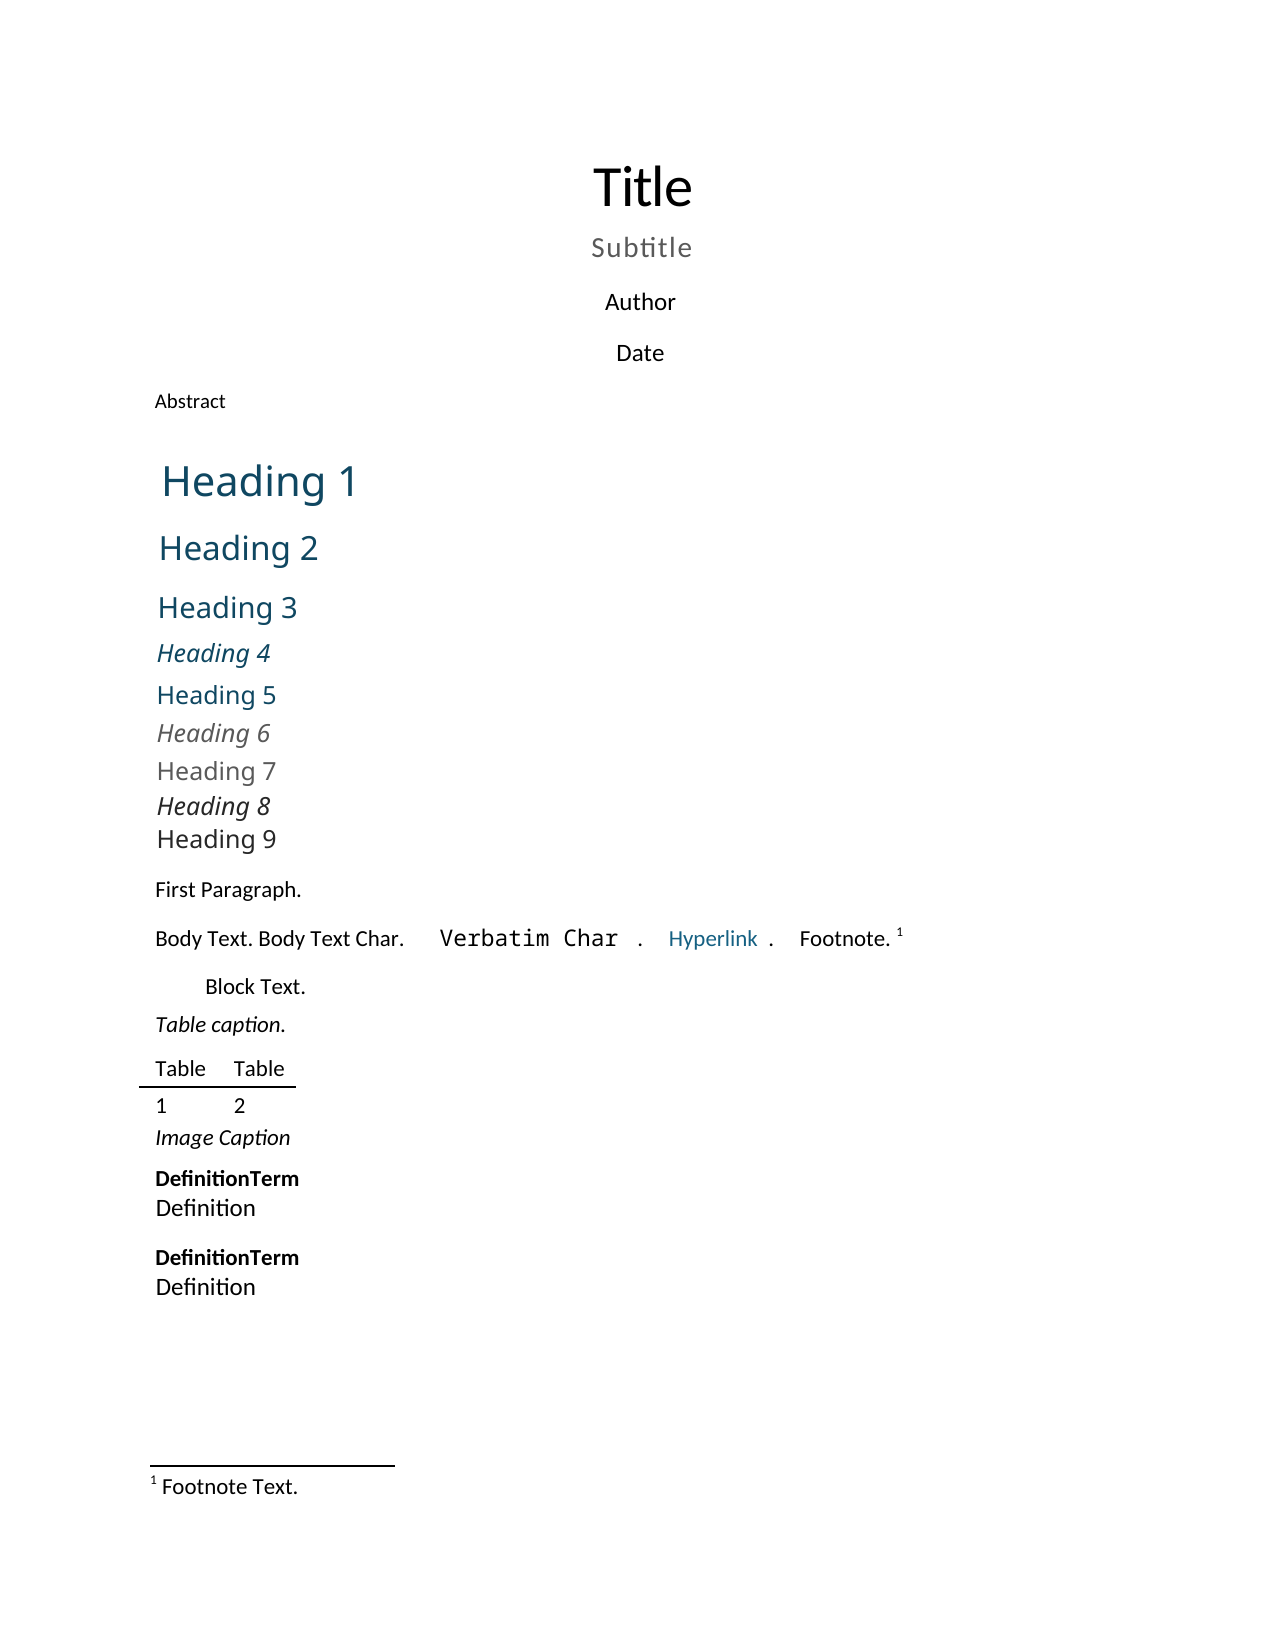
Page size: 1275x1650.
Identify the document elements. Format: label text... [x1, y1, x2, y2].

subtitle Heading 4 [150, 635, 1125, 669]
subtitle Subtitle [150, 229, 1125, 265]
text DefinitionTerm [150, 1243, 1125, 1271]
table_header Table [217, 1051, 296, 1086]
text DefinitionTerm [150, 1164, 1125, 1192]
table_header Table [139, 1051, 217, 1086]
text Image Caption [150, 1123, 1125, 1151]
text Definition [150, 1192, 1125, 1222]
subtitle Heading 2 [150, 525, 1125, 571]
table_cell 2 [217, 1088, 296, 1123]
text Abstract [150, 389, 1125, 414]
subtitle Heading 1 [150, 452, 1125, 508]
subtitle Heading 9 [150, 822, 1125, 856]
text First Paragraph. [150, 875, 1125, 903]
text Body Text. Body Text Char. Verbatim Char . Hyperlink . Footnote. [150, 922, 1125, 953]
table_cell 1 [139, 1088, 217, 1123]
subtitle Heading 6 [150, 716, 1125, 750]
subtitle Heading 3 [150, 587, 1125, 627]
subtitle Heading 7 [150, 754, 1125, 788]
subtitle Heading 5 [150, 678, 1125, 712]
text Definition [150, 1271, 1125, 1302]
text Block Text. [200, 972, 1075, 1000]
text Table caption. [150, 1010, 1125, 1038]
text Date [150, 337, 1125, 368]
text Author [150, 286, 1125, 317]
subtitle Heading 8 [150, 788, 1125, 822]
title Title [150, 150, 1125, 221]
